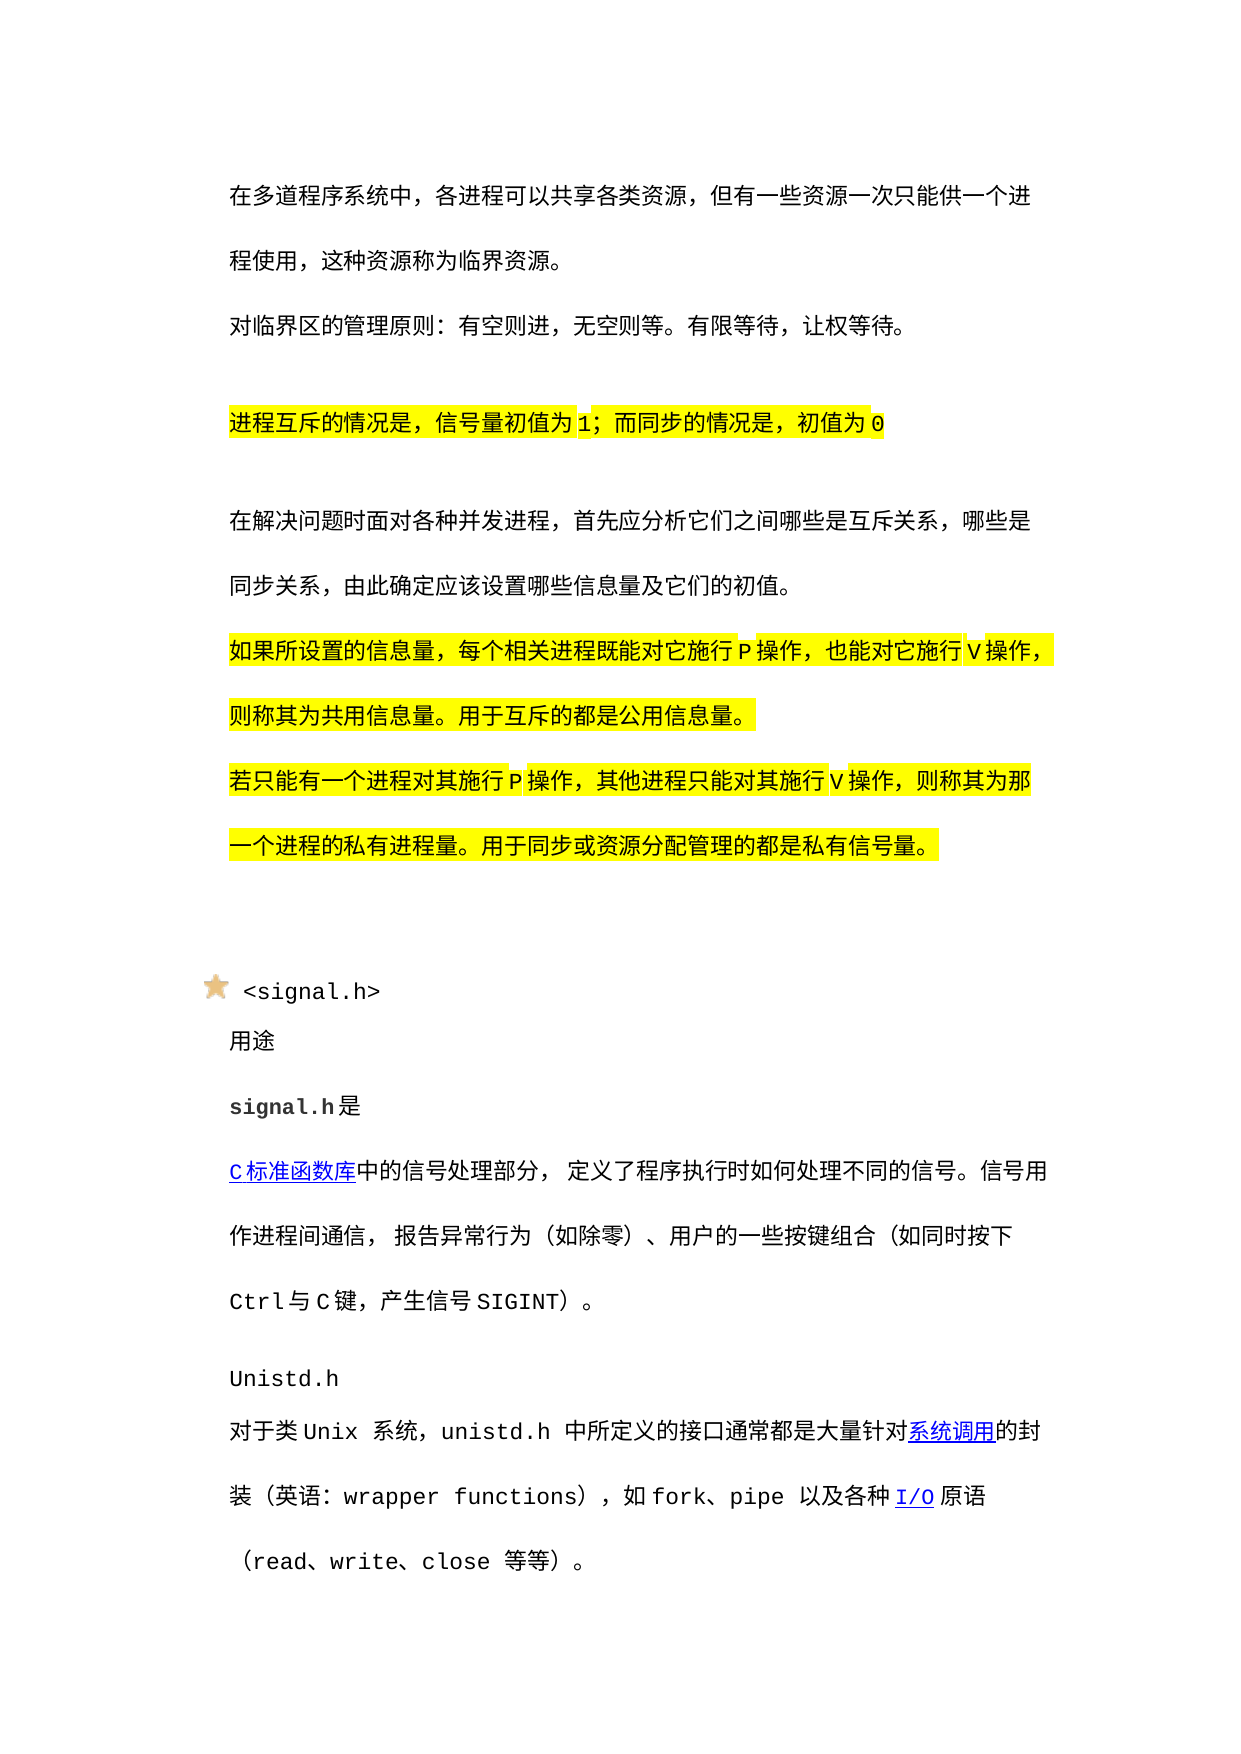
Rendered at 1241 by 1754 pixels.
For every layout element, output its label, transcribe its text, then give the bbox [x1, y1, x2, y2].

text 在解决问题时面对各种并发进程，首先应分析它们之间哪些是互斥关系，哪些是同步关系，由此确定应该设置哪些信息量及它们的初值。 [229, 487, 1053, 617]
text 若只能有一个进程对其施行P操作，其他进程只能对其施行V操作，则称其为那一个进程的私有进程量。用于同步或资源分配管理的都是私有信号量。 [229, 747, 1053, 877]
text 在多道程序系统中，各进程可以共享各类资源，但有一些资源一次只能供一个进程使用，这种资源称为临界资源。 [229, 162, 1053, 292]
text 进程互斥的情况是，信号量初值为1；而同步的情况是，初值为0 [229, 389, 1053, 454]
text C标准函数库中的信号处理部分， 定义了程序执行时如何处理不同的信号。信号用作进程间通信， 报告异常行为（如除零）、用户的一些按键组合（如同时按下Ctrl与C键，产生信号SIGINT）。 [229, 1137, 1053, 1332]
picture [204, 974, 230, 1000]
text 对临界区的管理原则：有空则进，无空则等。有限等待，让权等待。 [229, 292, 1053, 357]
text signal.h是 [229, 1072, 1053, 1137]
text Unistd.h [229, 1364, 1053, 1397]
text 对于类 Unix 系统，unistd.h 中所定义的接口通常都是大量针对系统调用的封装（英语：wrapper functions），如 fork、pipe 以及各种 I/O 原语（read、write、close 等等）。 [229, 1397, 1053, 1592]
text <signal.h> [204, 974, 1053, 1007]
text 用途 [229, 1007, 1053, 1072]
text 如果所设置的信息量，每个相关进程既能对它施行P操作，也能对它施行V操作，则称其为共用信息量。用于互斥的都是公用信息量。 [229, 617, 1053, 747]
